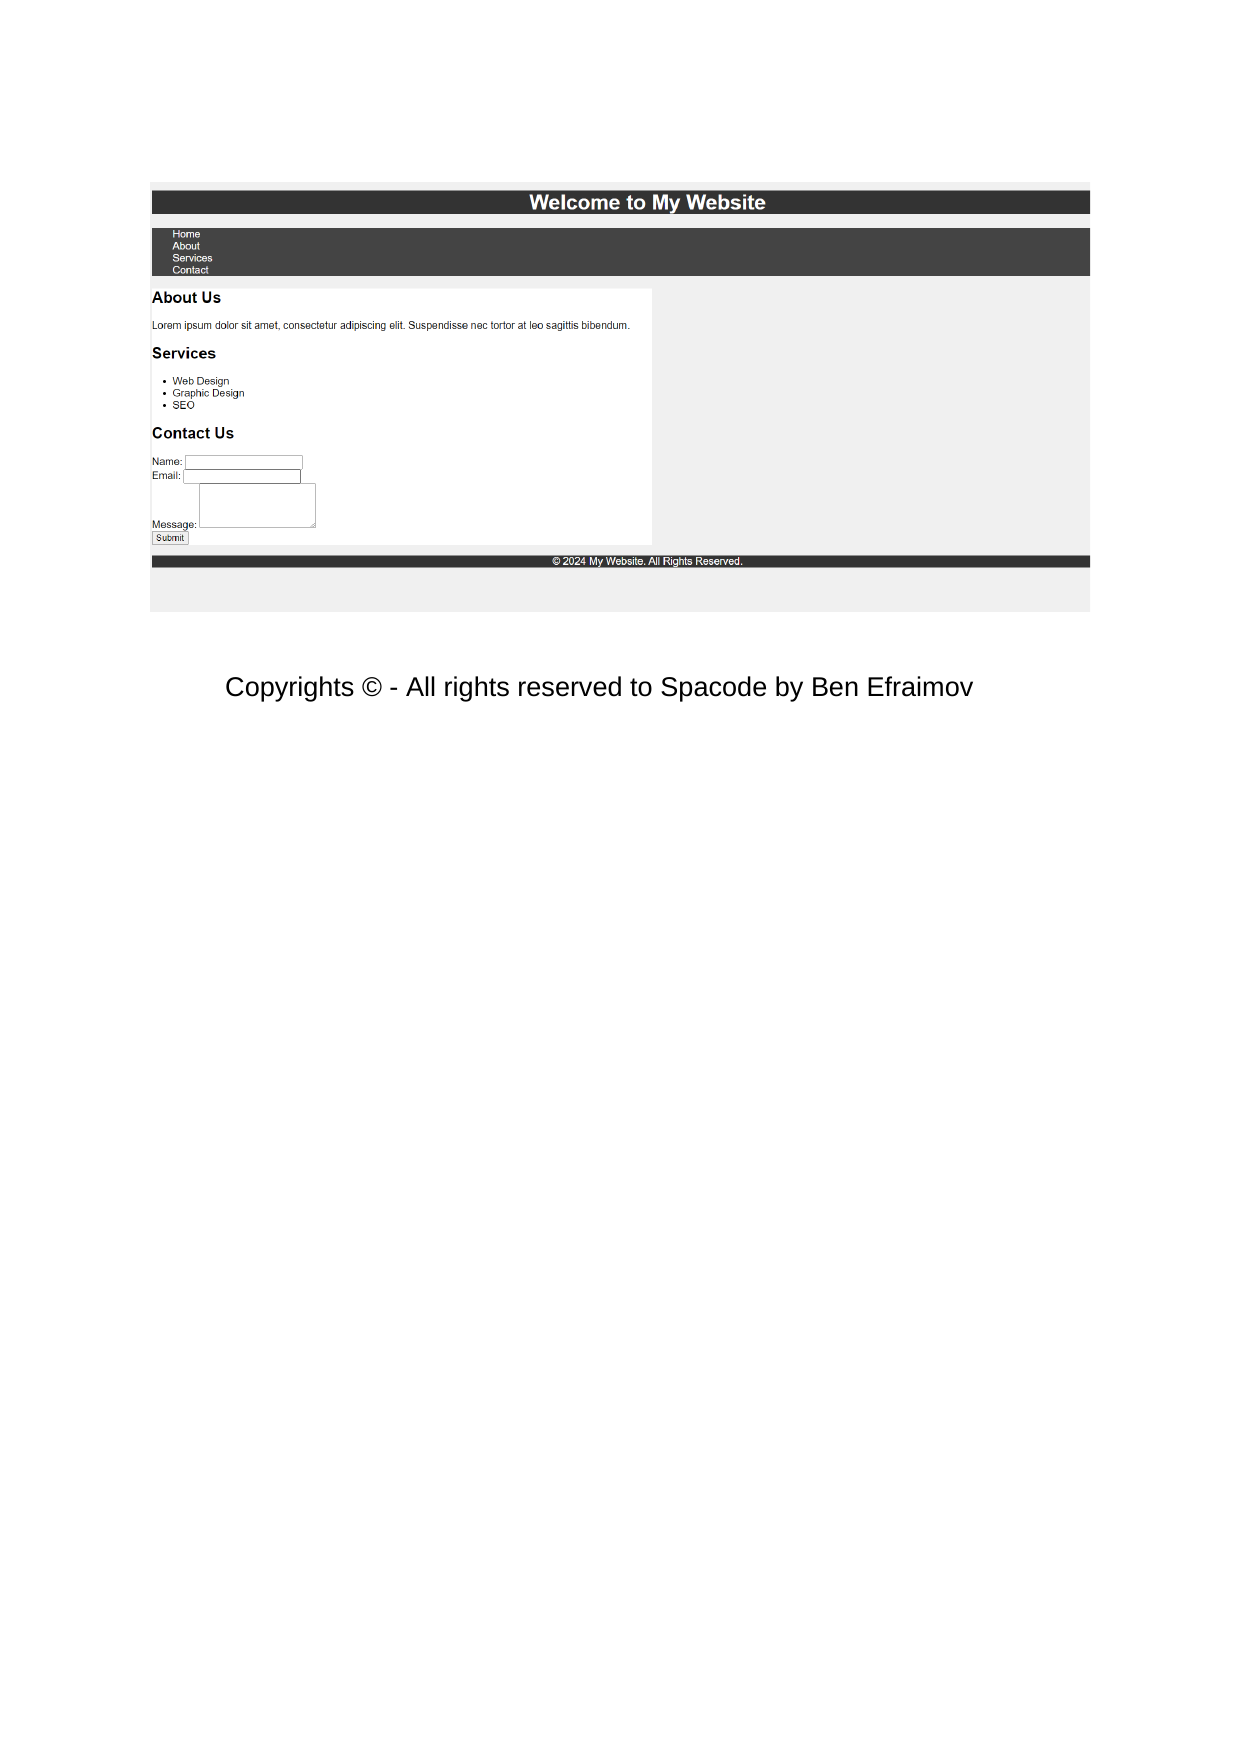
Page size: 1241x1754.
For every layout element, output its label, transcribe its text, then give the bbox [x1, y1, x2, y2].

picture [150, 182, 1091, 612]
text Copyrights © - All rights reserved to Spacode by Ben Efraimov [225, 671, 1090, 703]
